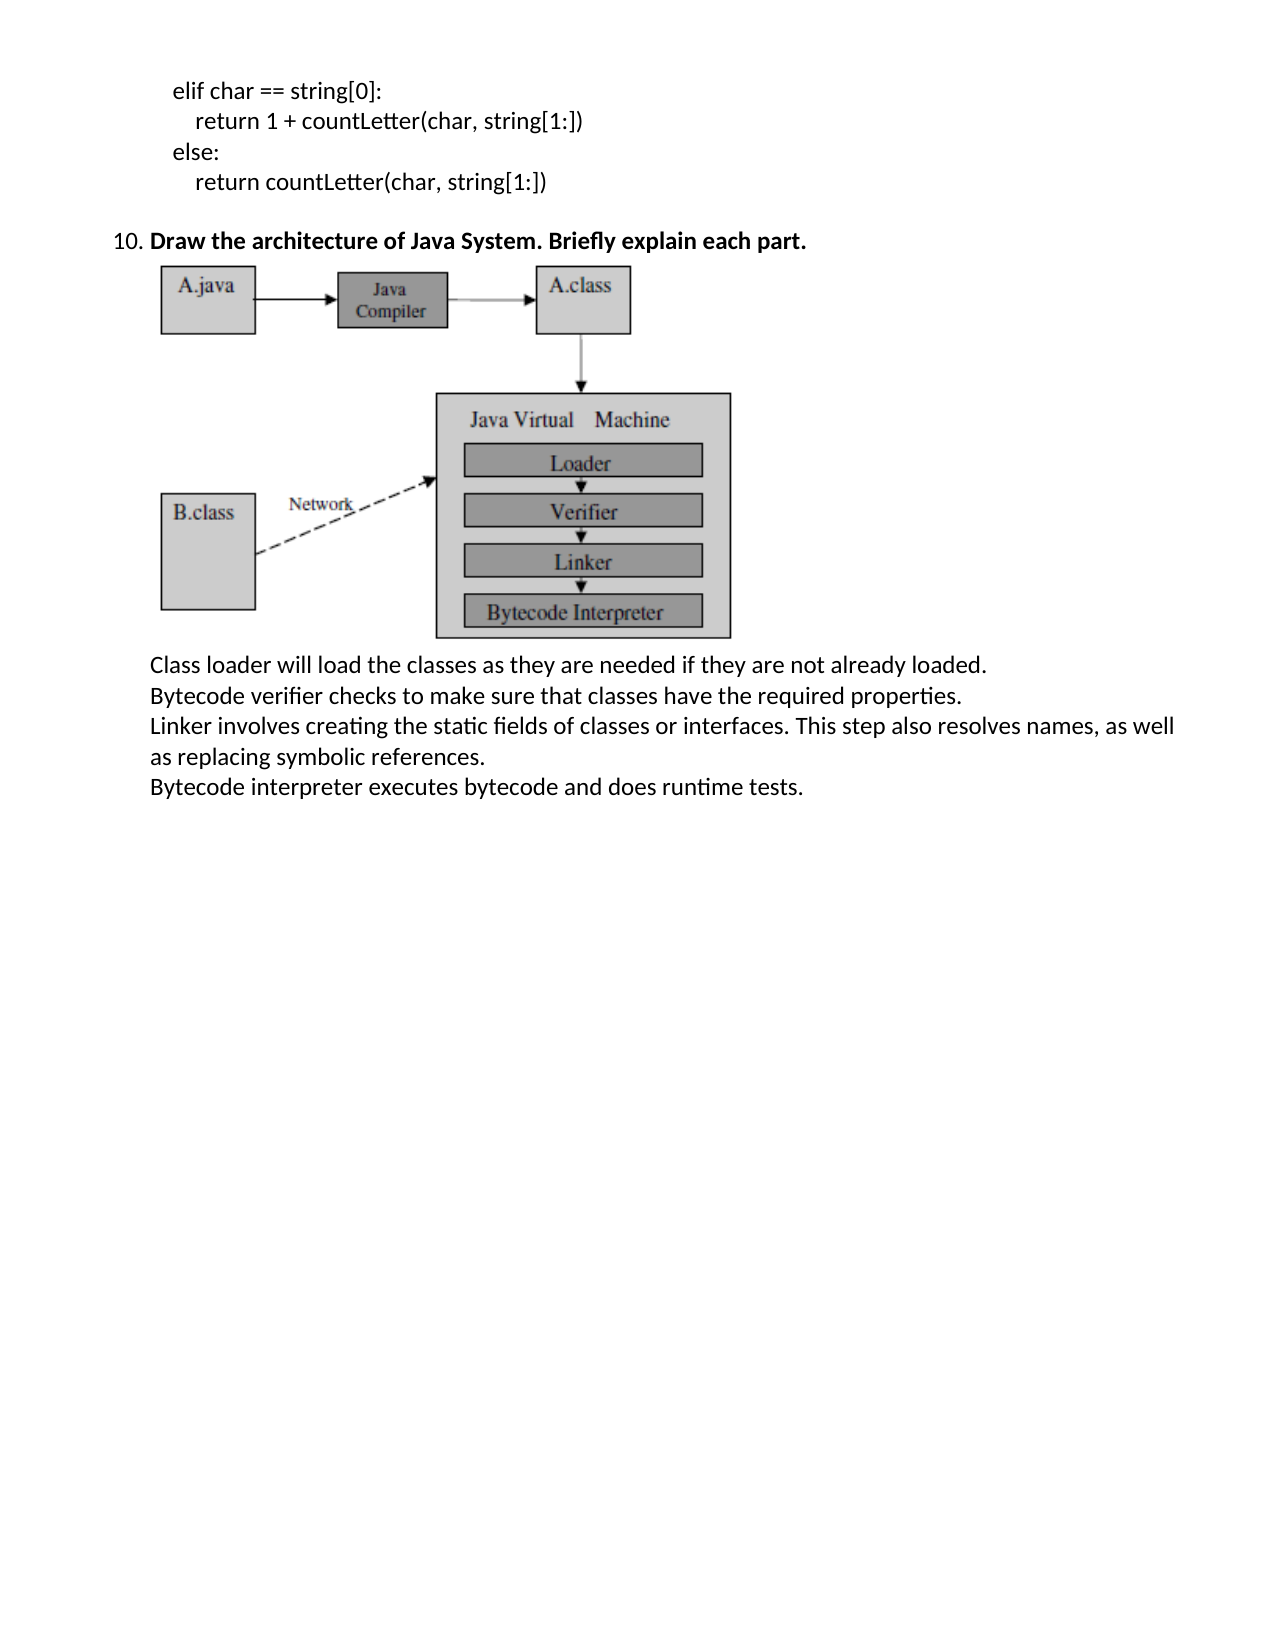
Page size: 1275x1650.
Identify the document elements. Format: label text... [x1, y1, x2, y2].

picture [150, 255, 744, 650]
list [112, 75, 1200, 225]
